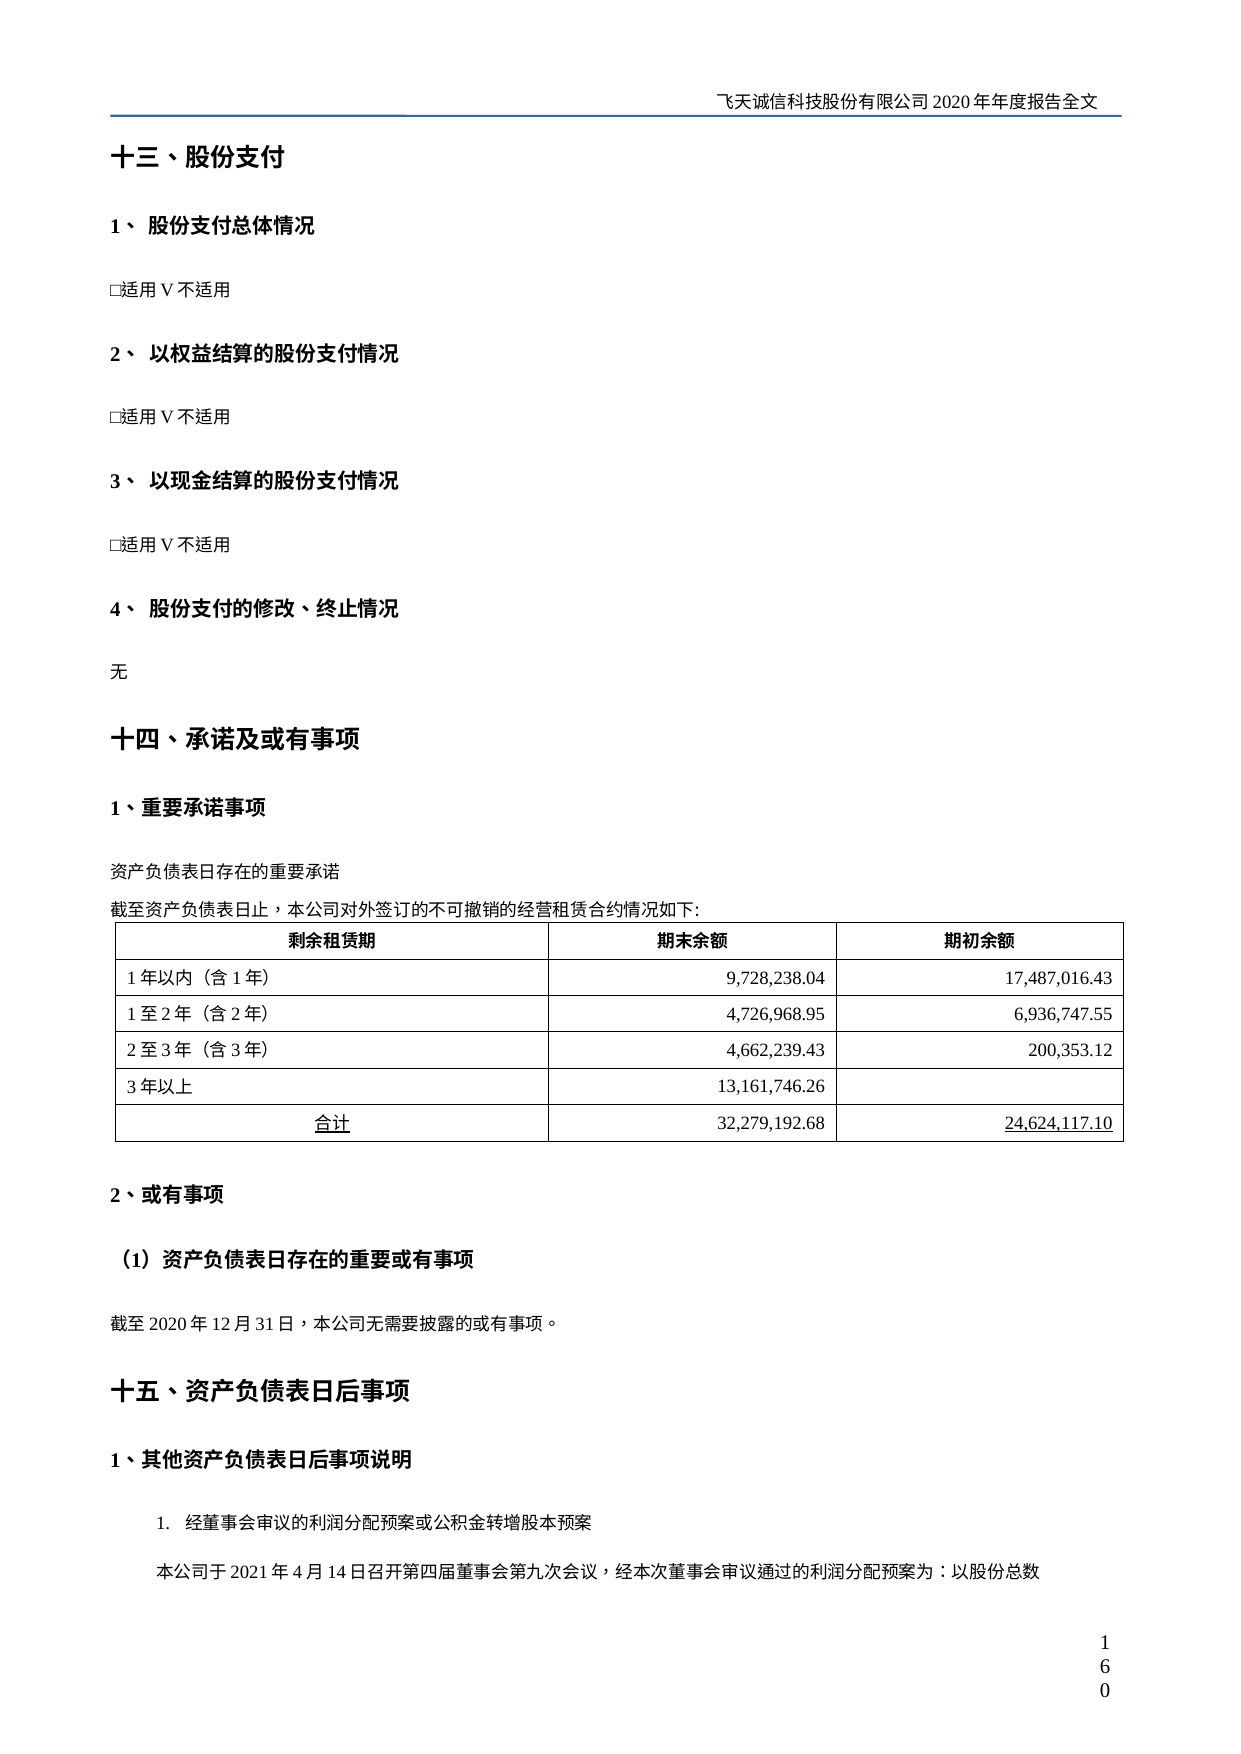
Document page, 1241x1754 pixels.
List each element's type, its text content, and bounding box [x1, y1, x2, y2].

text （1）资产负债表日存在的重要或有事项 [110, 1246, 1129, 1274]
text □适用V不适用 [110, 277, 1129, 301]
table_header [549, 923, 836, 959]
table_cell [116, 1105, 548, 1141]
text 4、 股份支付的修改、终止情况 [110, 594, 1129, 622]
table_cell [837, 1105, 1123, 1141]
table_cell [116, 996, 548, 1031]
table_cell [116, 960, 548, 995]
text 十三、股份支付 [110, 140, 1129, 174]
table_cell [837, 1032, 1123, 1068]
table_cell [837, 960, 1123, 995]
text 十四、承诺及或有事项 [110, 722, 1129, 756]
text □适用V不适用 [110, 532, 1129, 557]
text 资产负债表日存在的重要承诺 [110, 859, 1129, 883]
text 1、 股份支付总体情况 [110, 211, 1129, 240]
list 经董事会审议的利润分配预案或公积金转增股本预案 [110, 1511, 1129, 1535]
text 本公司于2021年4月14日召开第四届董事会第九次会议，经本次董事会审议通过的利润分配预案为：以股份总数 [110, 1560, 1129, 1584]
text 截至资产负债表日止，本公司对外签订的不可撤销的经营租赁合约情况如下: [110, 898, 1129, 922]
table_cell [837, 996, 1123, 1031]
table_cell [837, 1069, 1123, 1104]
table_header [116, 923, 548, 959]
text 2、或有事项 [110, 1180, 1129, 1208]
text 十五、资产负债表日后事项 [110, 1373, 1129, 1407]
text 截至2020年12月31日，本公司无需要披露的或有事项。 [110, 1312, 1129, 1336]
text 3、 以现金结算的股份支付情况 [110, 466, 1129, 495]
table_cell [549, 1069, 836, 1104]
text 2、 以权益结算的股份支付情况 [110, 339, 1129, 367]
text 1、重要承诺事项 [110, 793, 1129, 822]
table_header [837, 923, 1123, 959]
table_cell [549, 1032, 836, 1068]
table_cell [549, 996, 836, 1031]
text 1、其他资产负债表日后事项说明 [110, 1445, 1129, 1473]
text □适用V不适用 [110, 405, 1129, 429]
text 无 [110, 660, 1129, 684]
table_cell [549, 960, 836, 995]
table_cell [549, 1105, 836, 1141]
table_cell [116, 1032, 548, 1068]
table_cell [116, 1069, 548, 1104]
